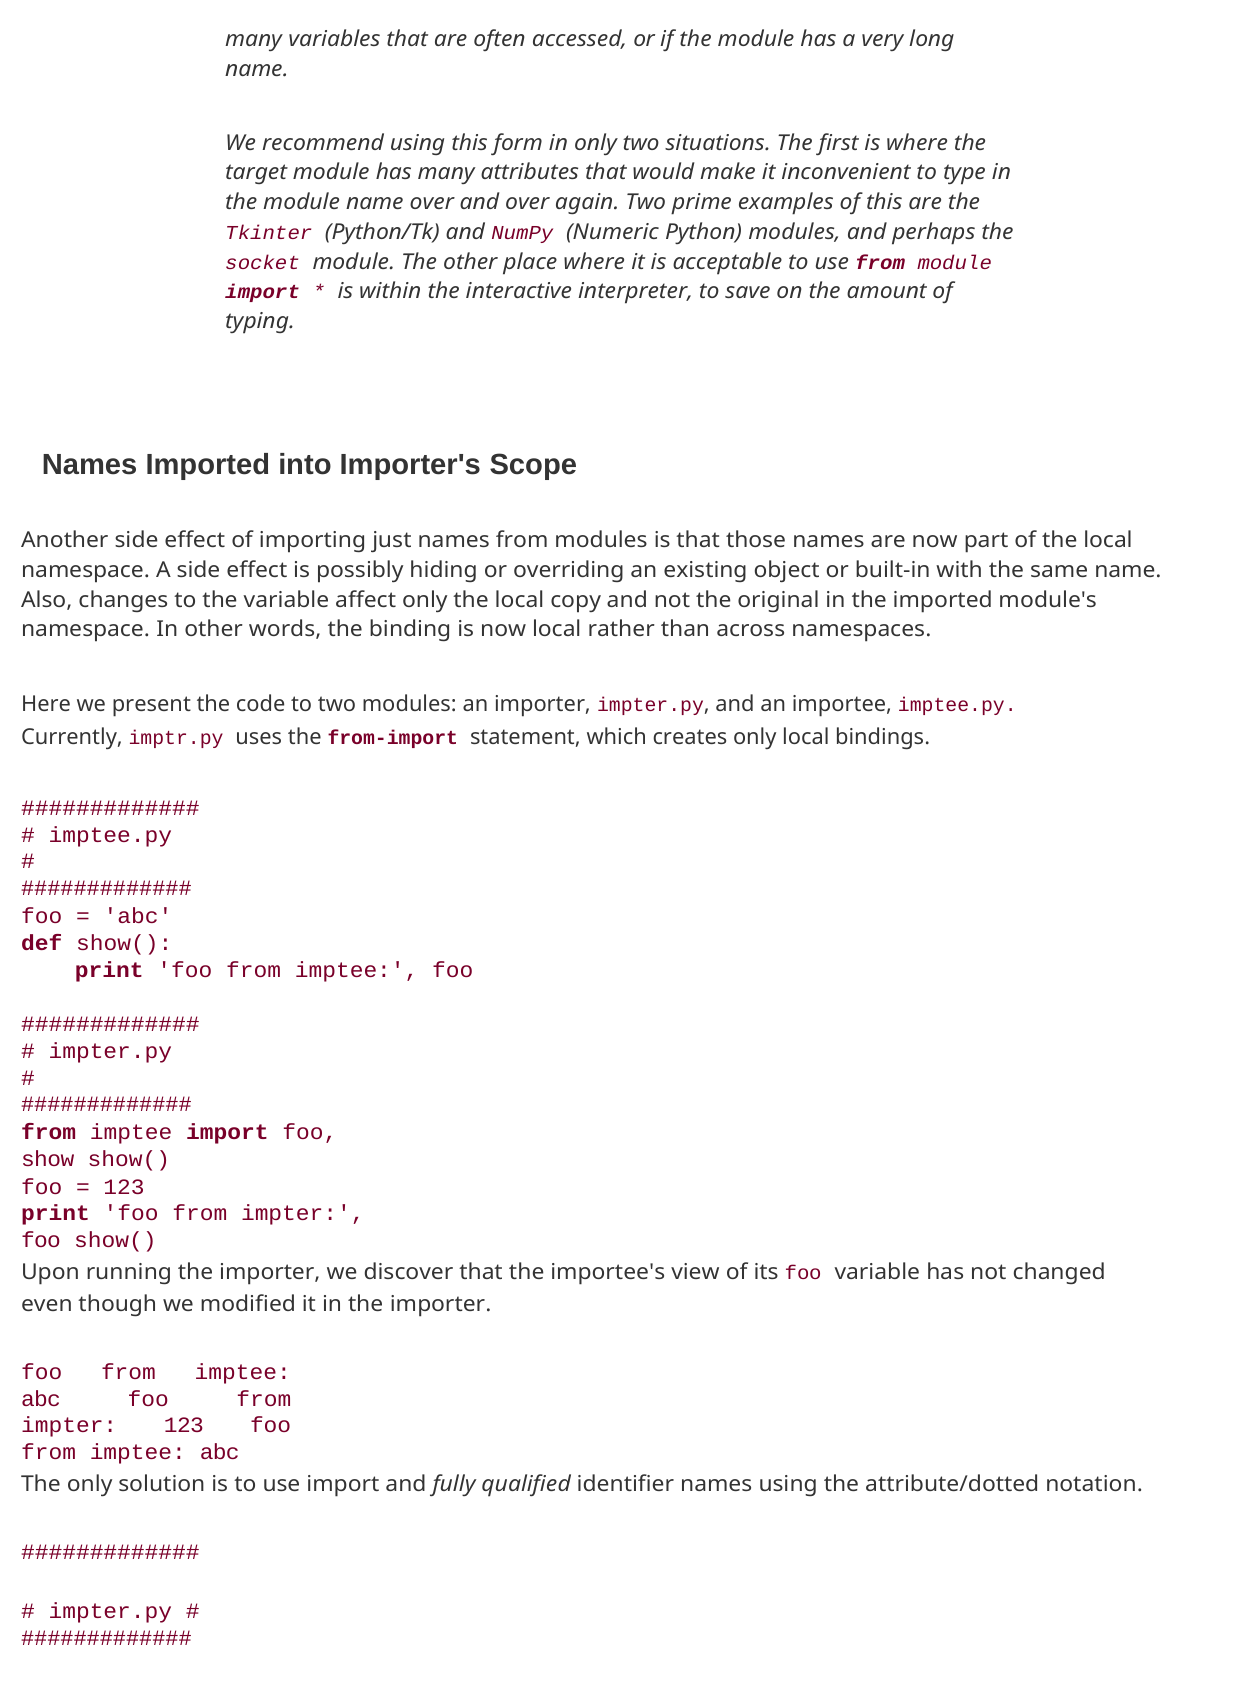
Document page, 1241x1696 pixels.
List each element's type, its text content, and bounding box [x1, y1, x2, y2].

text Here we present the code to two modules: an importer, impter.py, and an importee, imptee.py. [21, 688, 1232, 718]
text ############# [21, 1541, 1232, 1566]
text print 'foo from impter:', foo show() [21, 1202, 412, 1253]
text We recommend using this form in only two situations. The first is where the target module has many attributes that would make it inconvenient to type in the module name over and over again. Two prime examples of this are the Tkinter (Python/Tk) and NumPy (Numeric Python) modules, and perhaps the socket module. The other place where it is acceptable to use from module import * is within the interactive interpreter, to save on the amount of typing. [225, 126, 1025, 335]
text def show(): [21, 932, 1232, 956]
text # impter.py # ############# [21, 1040, 197, 1118]
text Another side effect of importing just names from modules is that those names are now part of the local namespace. A side effect is possibly hiding or overriding an existing object or built-in with the same name. Also, changes to the variable affect only the local copy and not the original in the imported module's namespace. In other words, the binding is now local rather than across namespaces. [21, 524, 1194, 643]
text print 'foo from imptee:', foo [74, 959, 1232, 984]
text ############# [21, 797, 1232, 822]
text Currently, imptr.py uses the from-import statement, which creates only local bindings. [21, 721, 1232, 751]
text foo from imptee: abc foo from impter: 123 foo from imptee: abc [21, 1361, 291, 1466]
text ############# [21, 1013, 1232, 1038]
text foo = 123 [21, 1174, 1232, 1199]
text # impter.py # ############# [21, 1600, 242, 1651]
text from imptee import foo, show show() [21, 1121, 399, 1172]
text Upon running the importer, we discover that the importee's view of its foo variable has not changed even though we modified it in the importer. [21, 1256, 1157, 1318]
text The only solution is to use import and fully qualified identifier names using the attribute/dotted notation. [21, 1468, 1232, 1498]
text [225, 23, 1023, 83]
text foo = 'abc' [21, 904, 1232, 929]
subtitle Names Imported into Importer's Scope [4, 447, 1232, 481]
text # imptee.py # ############# [21, 824, 197, 902]
